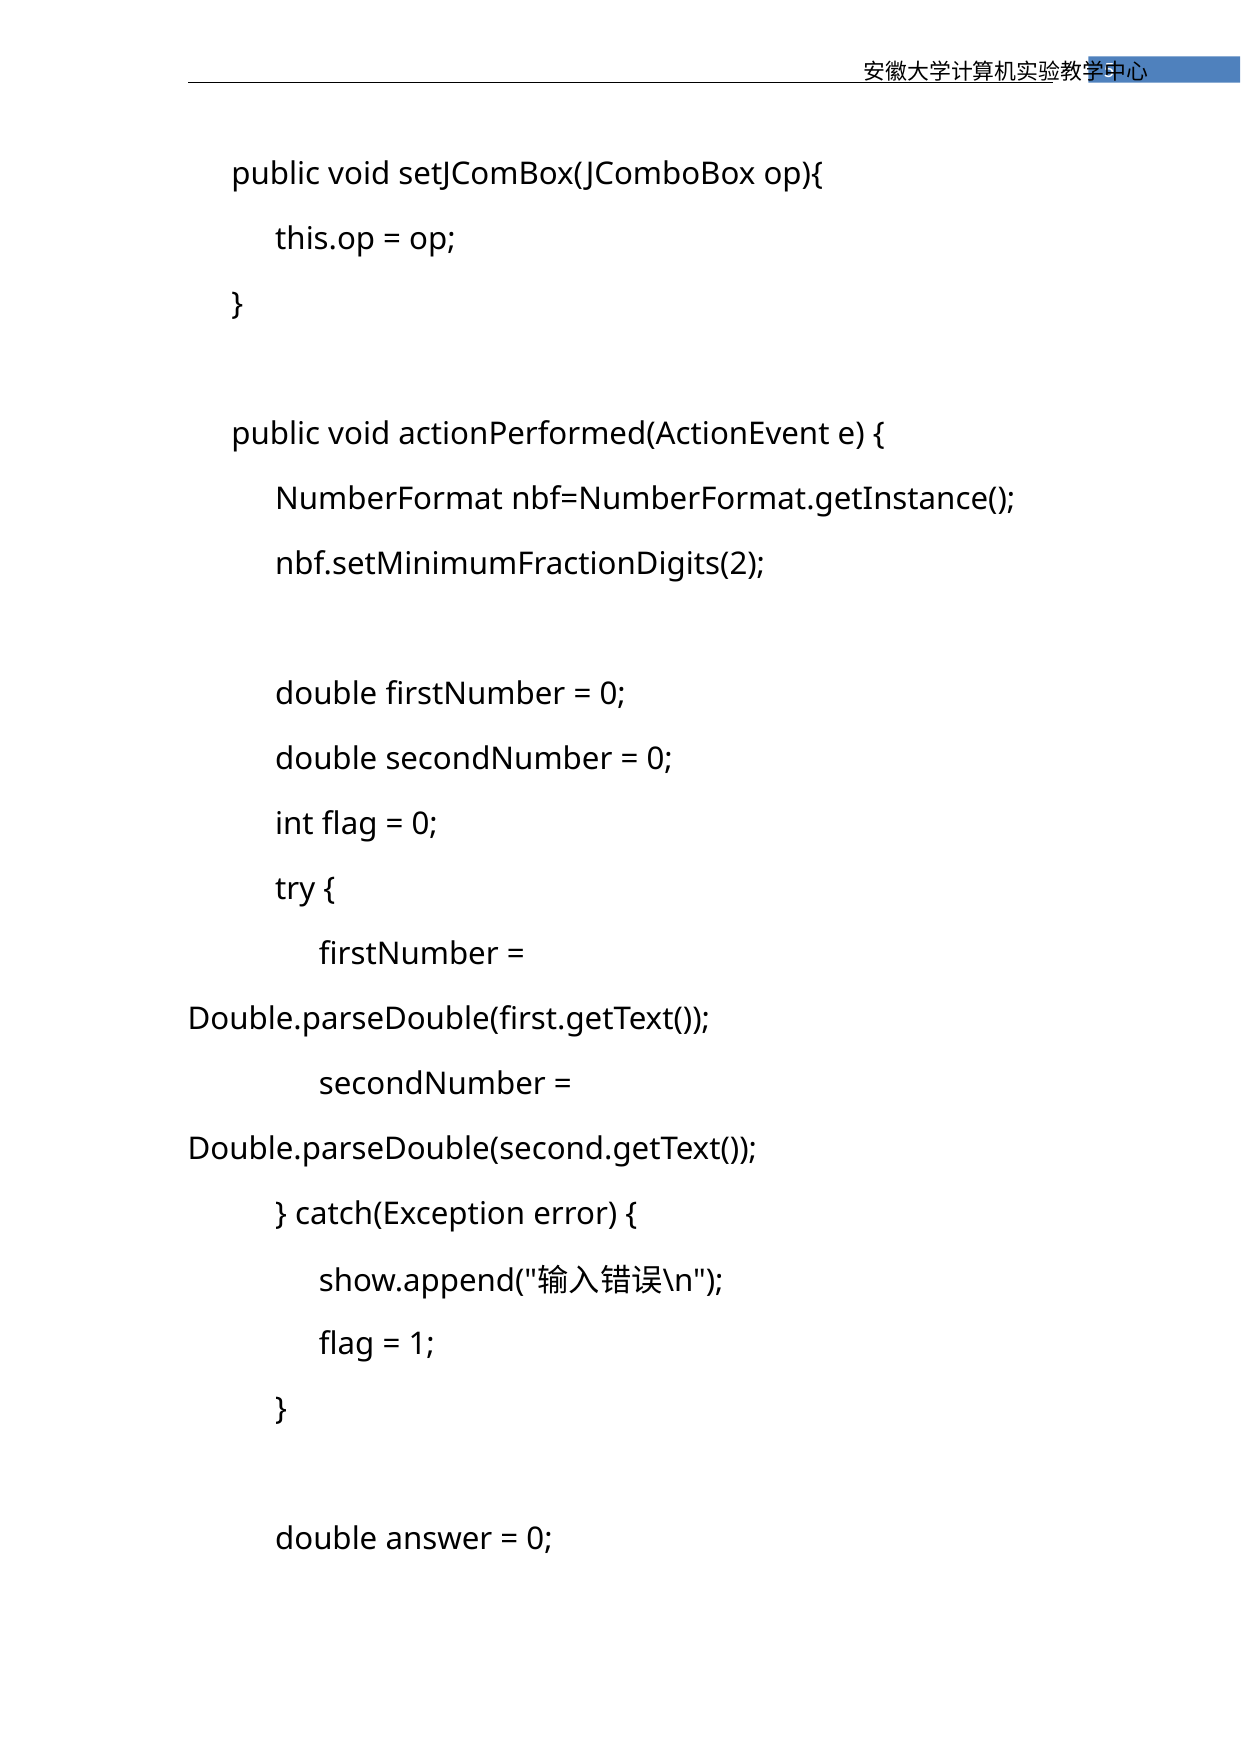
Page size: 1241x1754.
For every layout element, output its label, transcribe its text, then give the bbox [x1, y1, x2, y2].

text flag = 1; [187, 1310, 1053, 1375]
text secondNumber = Double.parseDouble(second.getText()); [187, 1050, 1053, 1180]
text } [187, 270, 1053, 335]
text public void actionPerformed(ActionEvent e) { [187, 400, 1053, 465]
text double firstNumber = 0; [187, 660, 1053, 725]
text public void setJComBox(JComboBox op){ [187, 140, 1053, 205]
text try { [187, 855, 1053, 920]
text show.append("输入错误\n"); [187, 1245, 1053, 1310]
text double answer = 0; [187, 1505, 1053, 1570]
text } catch(Exception error) { [187, 1180, 1053, 1245]
text firstNumber = Double.parseDouble(first.getText()); [187, 920, 1053, 1050]
text } [187, 1375, 1053, 1440]
text nbf.setMinimumFractionDigits(2); [187, 530, 1053, 595]
text int flag = 0; [187, 790, 1053, 855]
text double secondNumber = 0; [187, 725, 1053, 790]
text this.op = op; [187, 205, 1053, 270]
text NumberFormat nbf=NumberFormat.getInstance(); [187, 465, 1053, 530]
